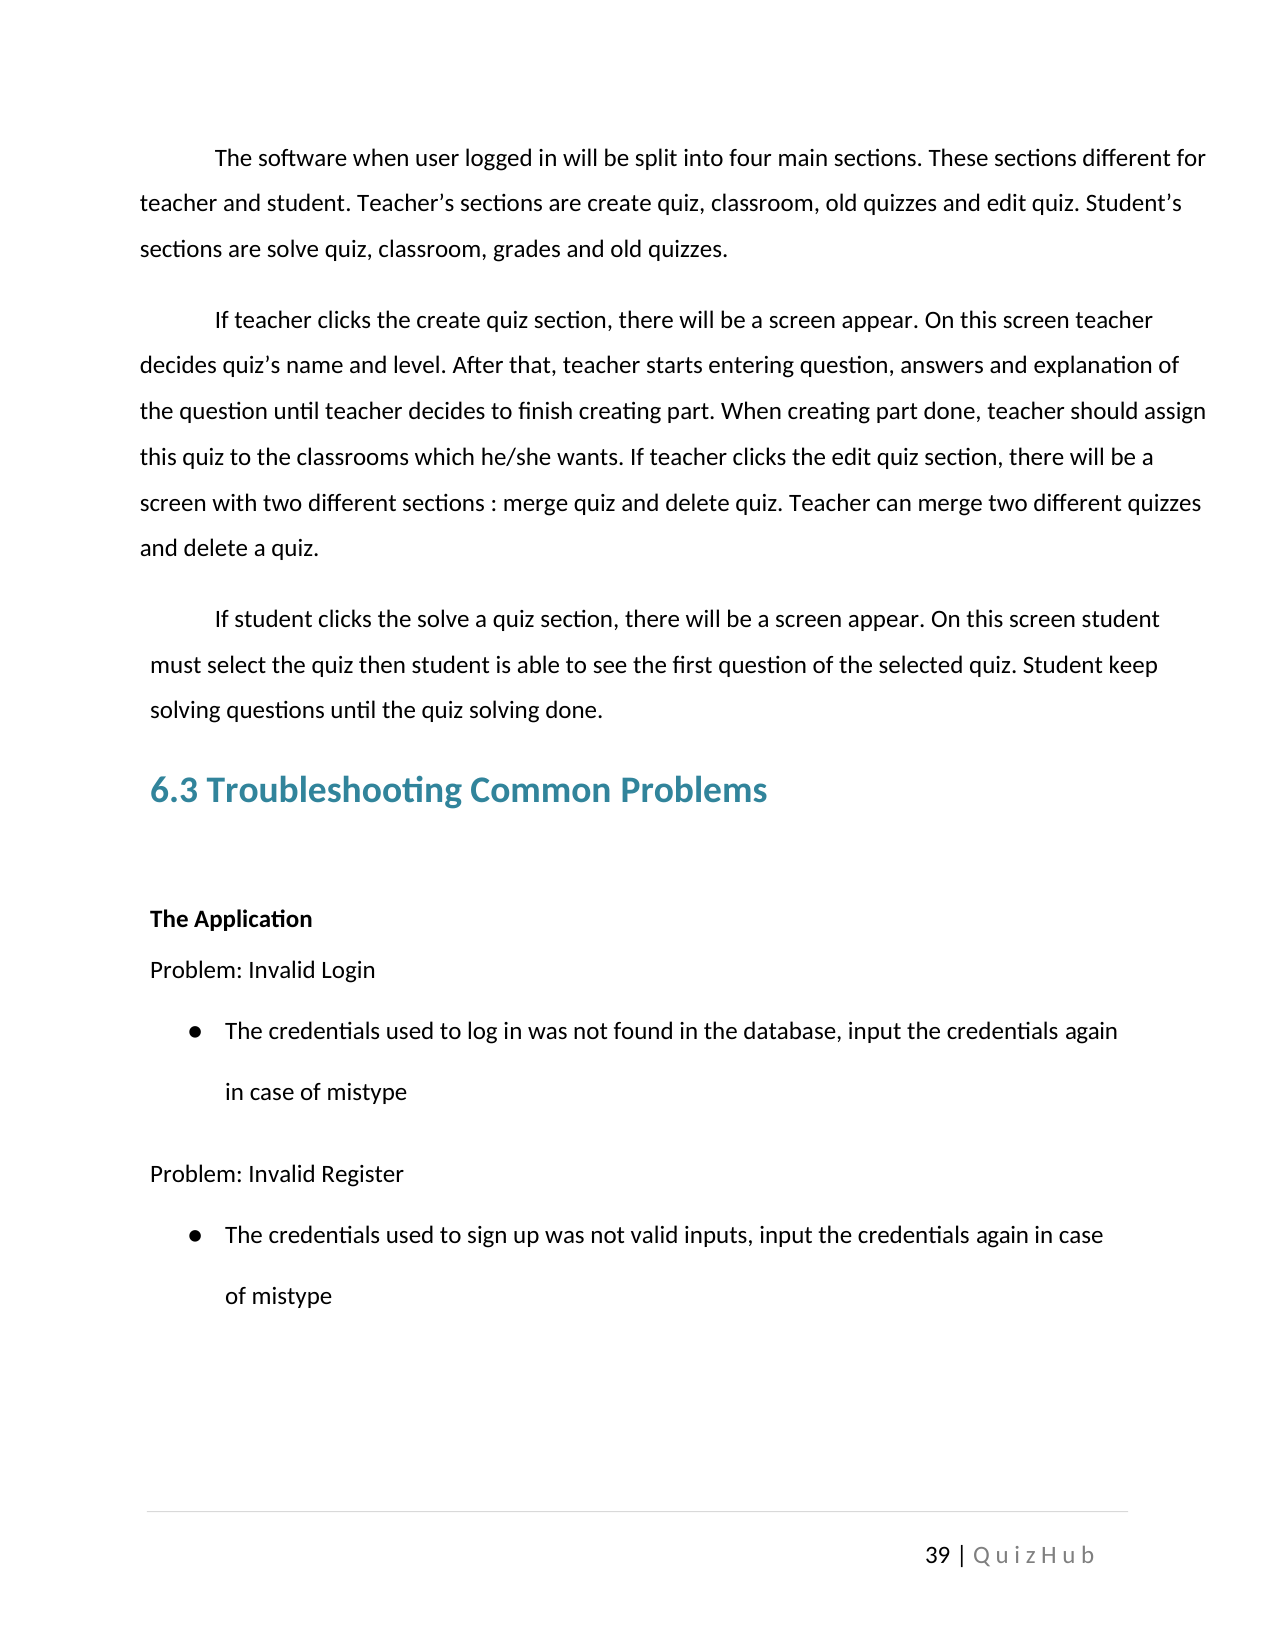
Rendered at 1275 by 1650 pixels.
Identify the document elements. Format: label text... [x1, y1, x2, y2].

list The credentials used to sign up was not valid inputs, input the credentials again in case of mistype [187, 1219, 1120, 1310]
text If student clicks the solve a quiz section, there will be a screen appear. On this screen student must select the quiz then student is able to see the first question of the selected quiz. Student keep solving questions until the quiz solving done. [150, 603, 1210, 725]
subtitle The Application [150, 904, 1210, 934]
text The software when user logged in will be split into four main sections. These sections different for teacher and student. Teacher’s sections are create quiz, classroom, old quizzes and edit quiz. Student’s sections are solve quiz, classroom, grades and old quizzes. [139, 142, 1210, 264]
text If teacher clicks the create quiz section, there will be a screen appear. On this screen teacher decides quiz’s name and level. After that, teacher starts entering question, answers and explanation of the question until teacher decides to finish creating part. When creating part done, teacher should assign this quiz to the classrooms which he/she wants. If teacher clicks the edit quiz section, there will be a screen with two different sections : merge quiz and delete quiz. Teacher can merge two different quizzes and delete a quiz. [139, 304, 1210, 563]
text Problem: Invalid Login [150, 954, 1210, 985]
list The credentials used to log in was not found in the database, input the credentials again in case of mistype [187, 1015, 1120, 1107]
text Problem: Invalid Register [150, 1158, 1210, 1188]
list Troubleshooting Common Problems [150, 766, 1210, 811]
